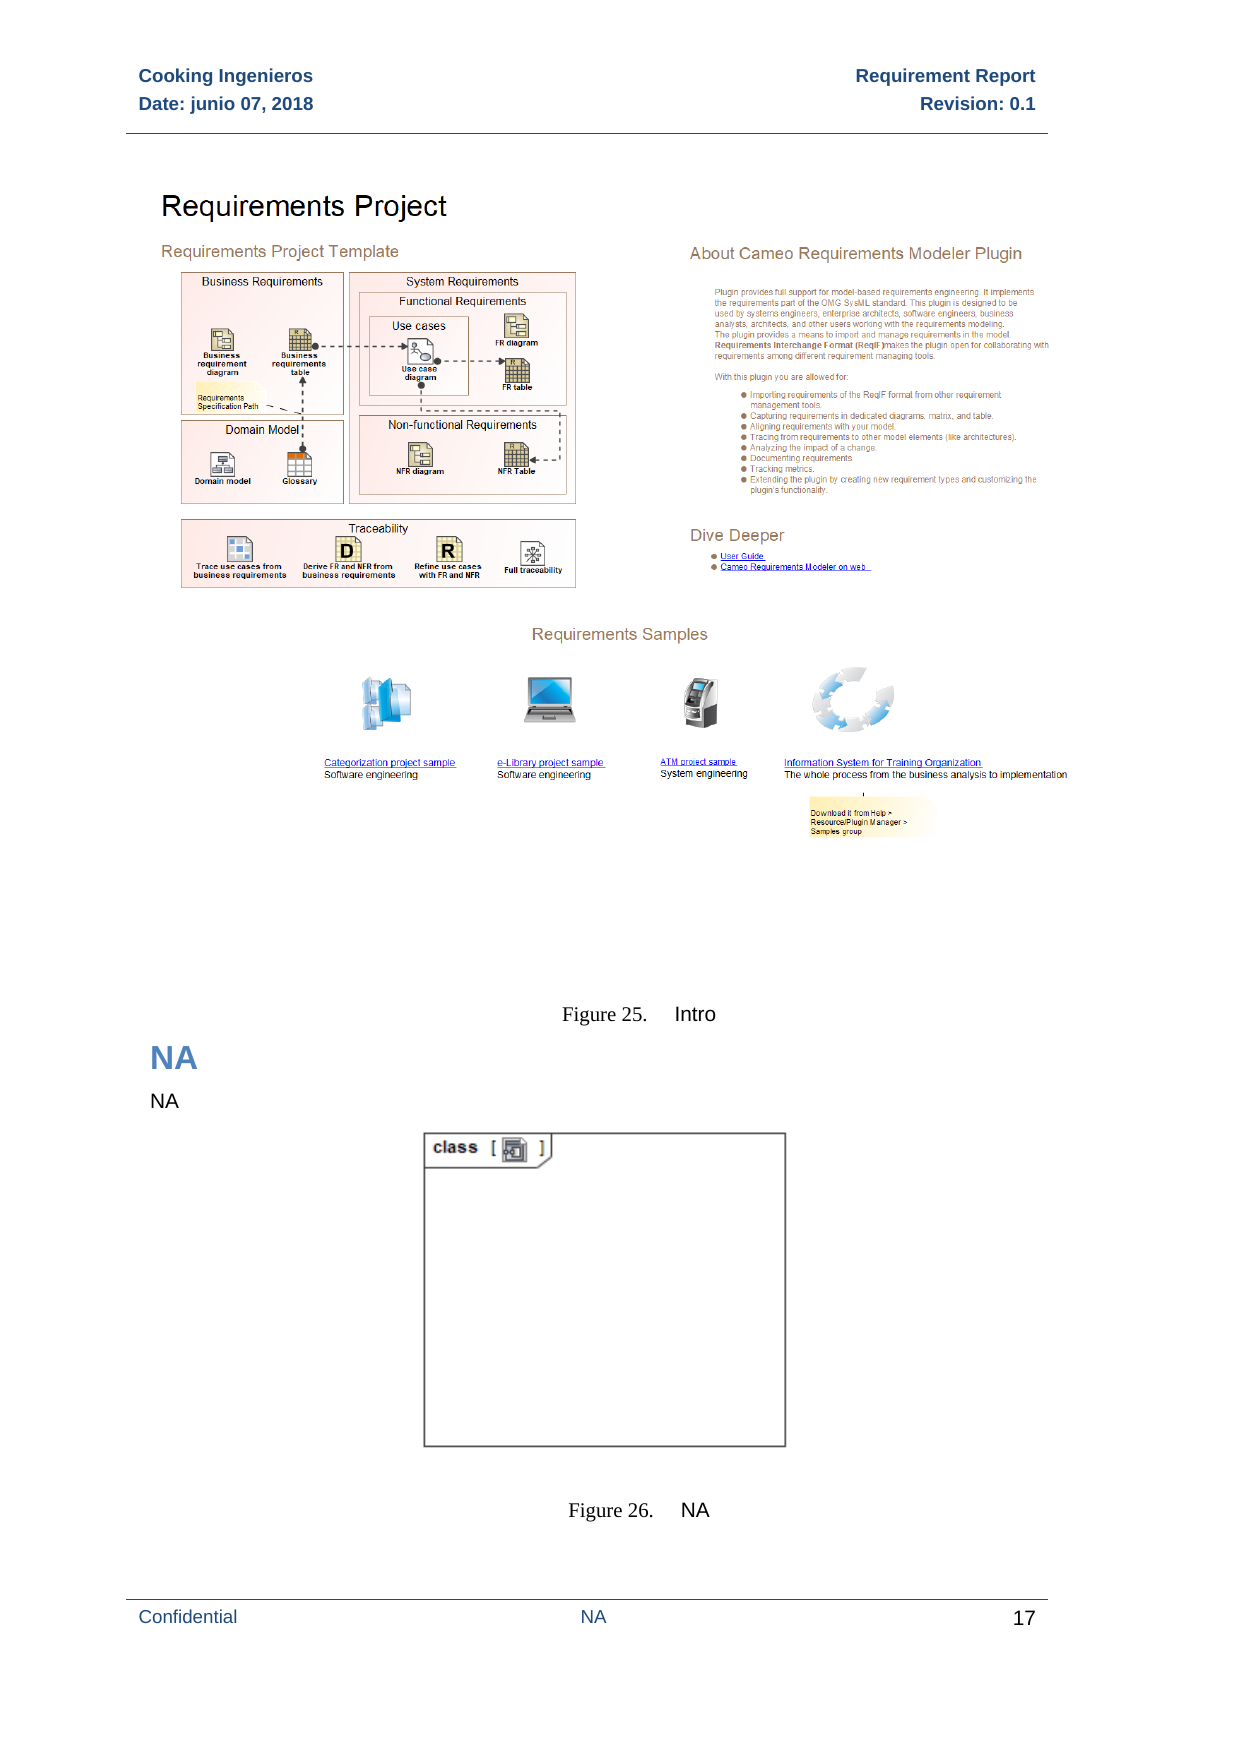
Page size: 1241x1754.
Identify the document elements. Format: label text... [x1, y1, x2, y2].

text NA [187, 1497, 1090, 1522]
text Intro [187, 1002, 1090, 1026]
subtitle NA [150, 1038, 1090, 1077]
picture [417, 1125, 824, 1485]
text NA [150, 1089, 1090, 1113]
picture [150, 177, 1091, 989]
